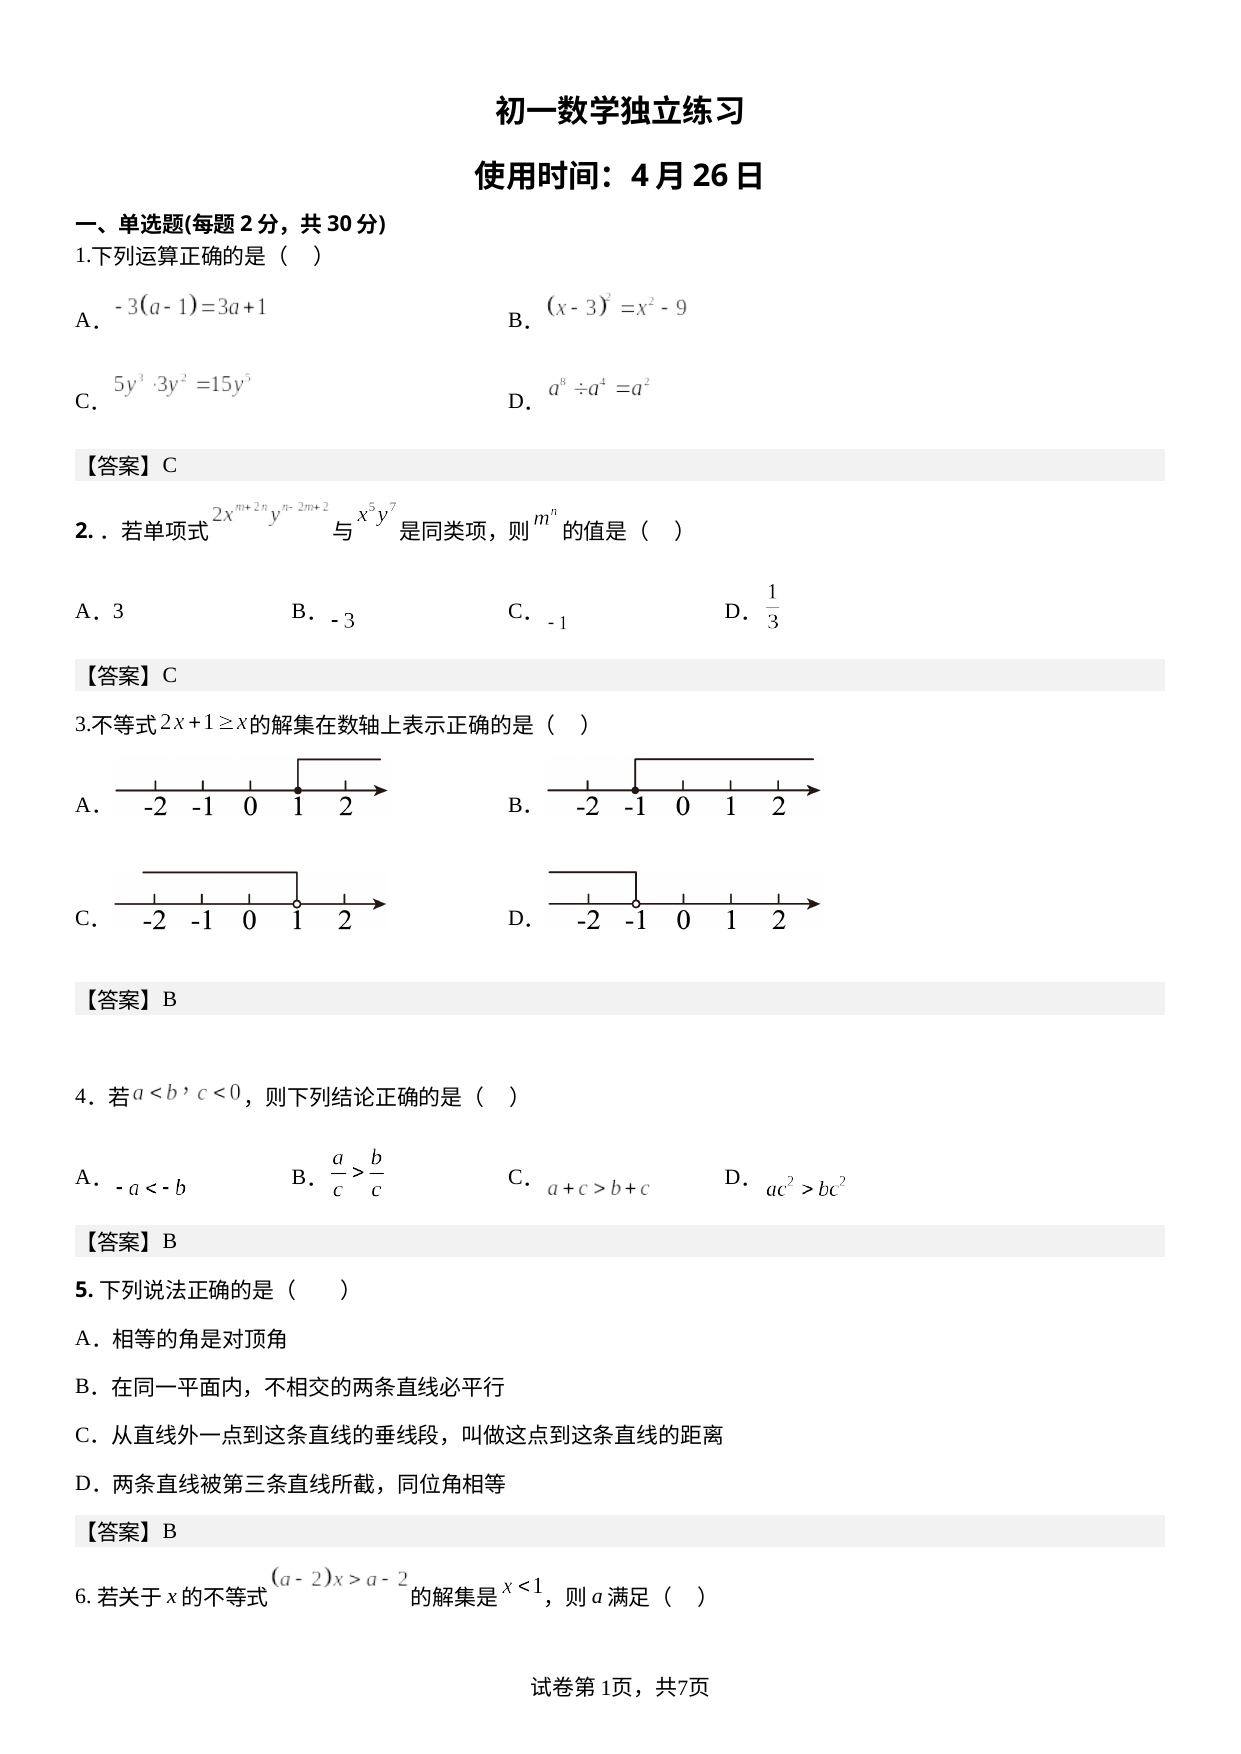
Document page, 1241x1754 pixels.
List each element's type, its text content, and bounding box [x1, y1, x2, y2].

text 2. ．若单项式与是同类项，则的值是（ ） [75, 497, 1165, 562]
text 【答案】B [75, 982, 1165, 1015]
text D．两条直线被第三条直线所截，同位角相等 [75, 1466, 1165, 1499]
text B．在同一平面内，不相交的两条直线必平行 [75, 1370, 1165, 1402]
text 初一数学独立练习 [75, 76, 1165, 141]
text 3.不等式的解集在数轴上表示正确的是（ ） [75, 707, 1165, 740]
picture [111, 868, 388, 932]
text C．从直线外一点到这条直线的垂线段，叫做这点到这条直线的距离 [75, 1418, 1165, 1451]
text 使用时间：4月26日 [75, 141, 1165, 206]
text A．相等的角是对顶角 [75, 1321, 1165, 1354]
picture [544, 755, 823, 818]
picture [112, 755, 390, 818]
text 【答案】B [75, 1515, 1165, 1547]
text 1.下列运算正确的是（ ） [75, 239, 1165, 271]
text 6. 若关于x的不等式的解集是，则a满足（ ） [75, 1563, 1165, 1628]
text C． D． [75, 368, 1165, 433]
text 【答案】B [75, 1225, 1165, 1257]
text 4．若，则下列结论正确的是（ ） [75, 1063, 1165, 1128]
picture [545, 868, 823, 932]
text 【答案】C [75, 659, 1165, 691]
text A．3 B． C． D． [75, 578, 1165, 643]
text 5. 下列说法正确的是（ ） [75, 1273, 1165, 1306]
text A． B． [75, 287, 1165, 352]
text A． B． C． D． [75, 1144, 1165, 1209]
text 【答案】C [75, 449, 1165, 481]
text 一、单选题(每题2分，共30分) [75, 206, 1165, 239]
